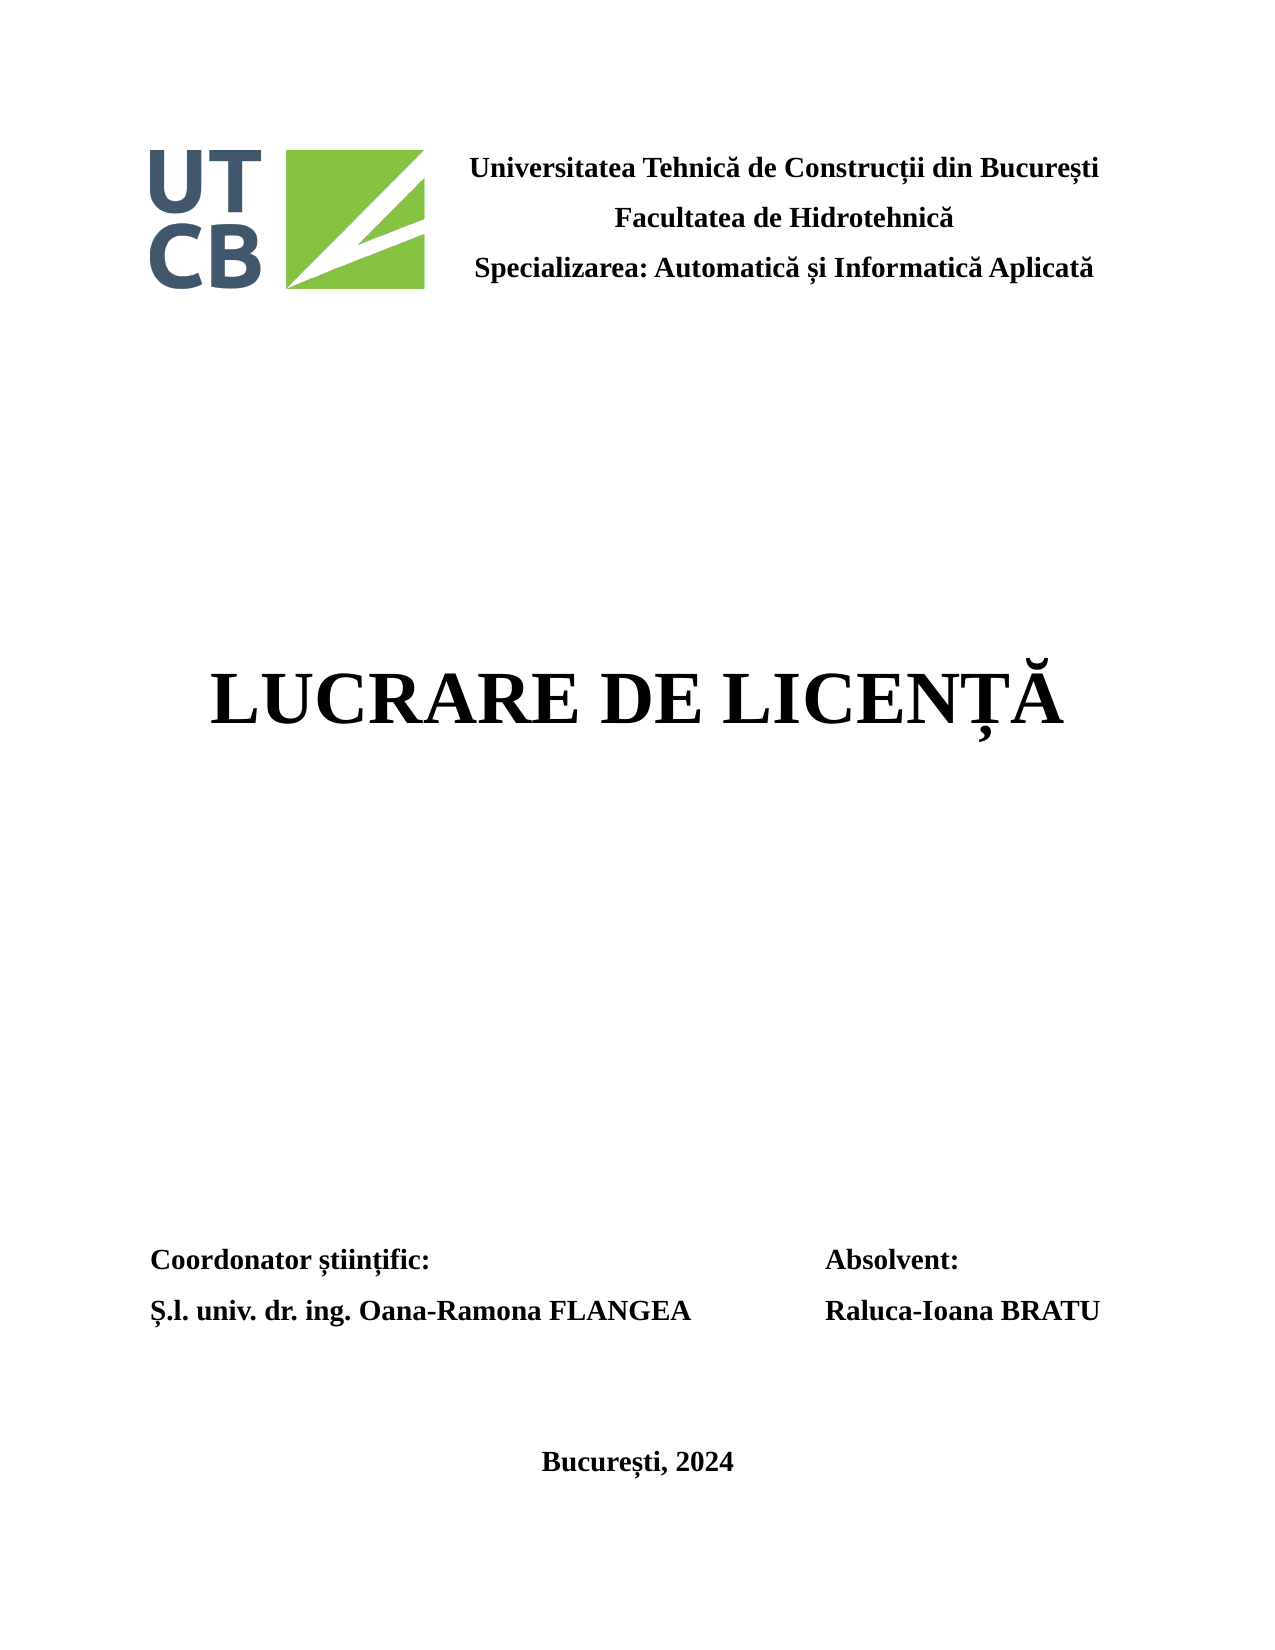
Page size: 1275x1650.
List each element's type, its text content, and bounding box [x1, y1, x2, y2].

picture [150, 150, 425, 294]
text Coordonator științific: Absolvent: [150, 1242, 1125, 1276]
text LUCRARE DE LICENȚĂ [150, 653, 1125, 739]
text Specializarea: Automatică și Informatică Aplicată [425, 251, 1125, 284]
text Universitatea Tehnică de Construcții din București [425, 150, 1125, 183]
text Ș.l. univ. dr. ing. Oana-Ramona FLANGEA Raluca-Ioana BRATU [150, 1293, 1125, 1326]
text Facultatea de Hidrotehnică [425, 200, 1125, 234]
text București, 2024 [150, 1444, 1125, 1477]
